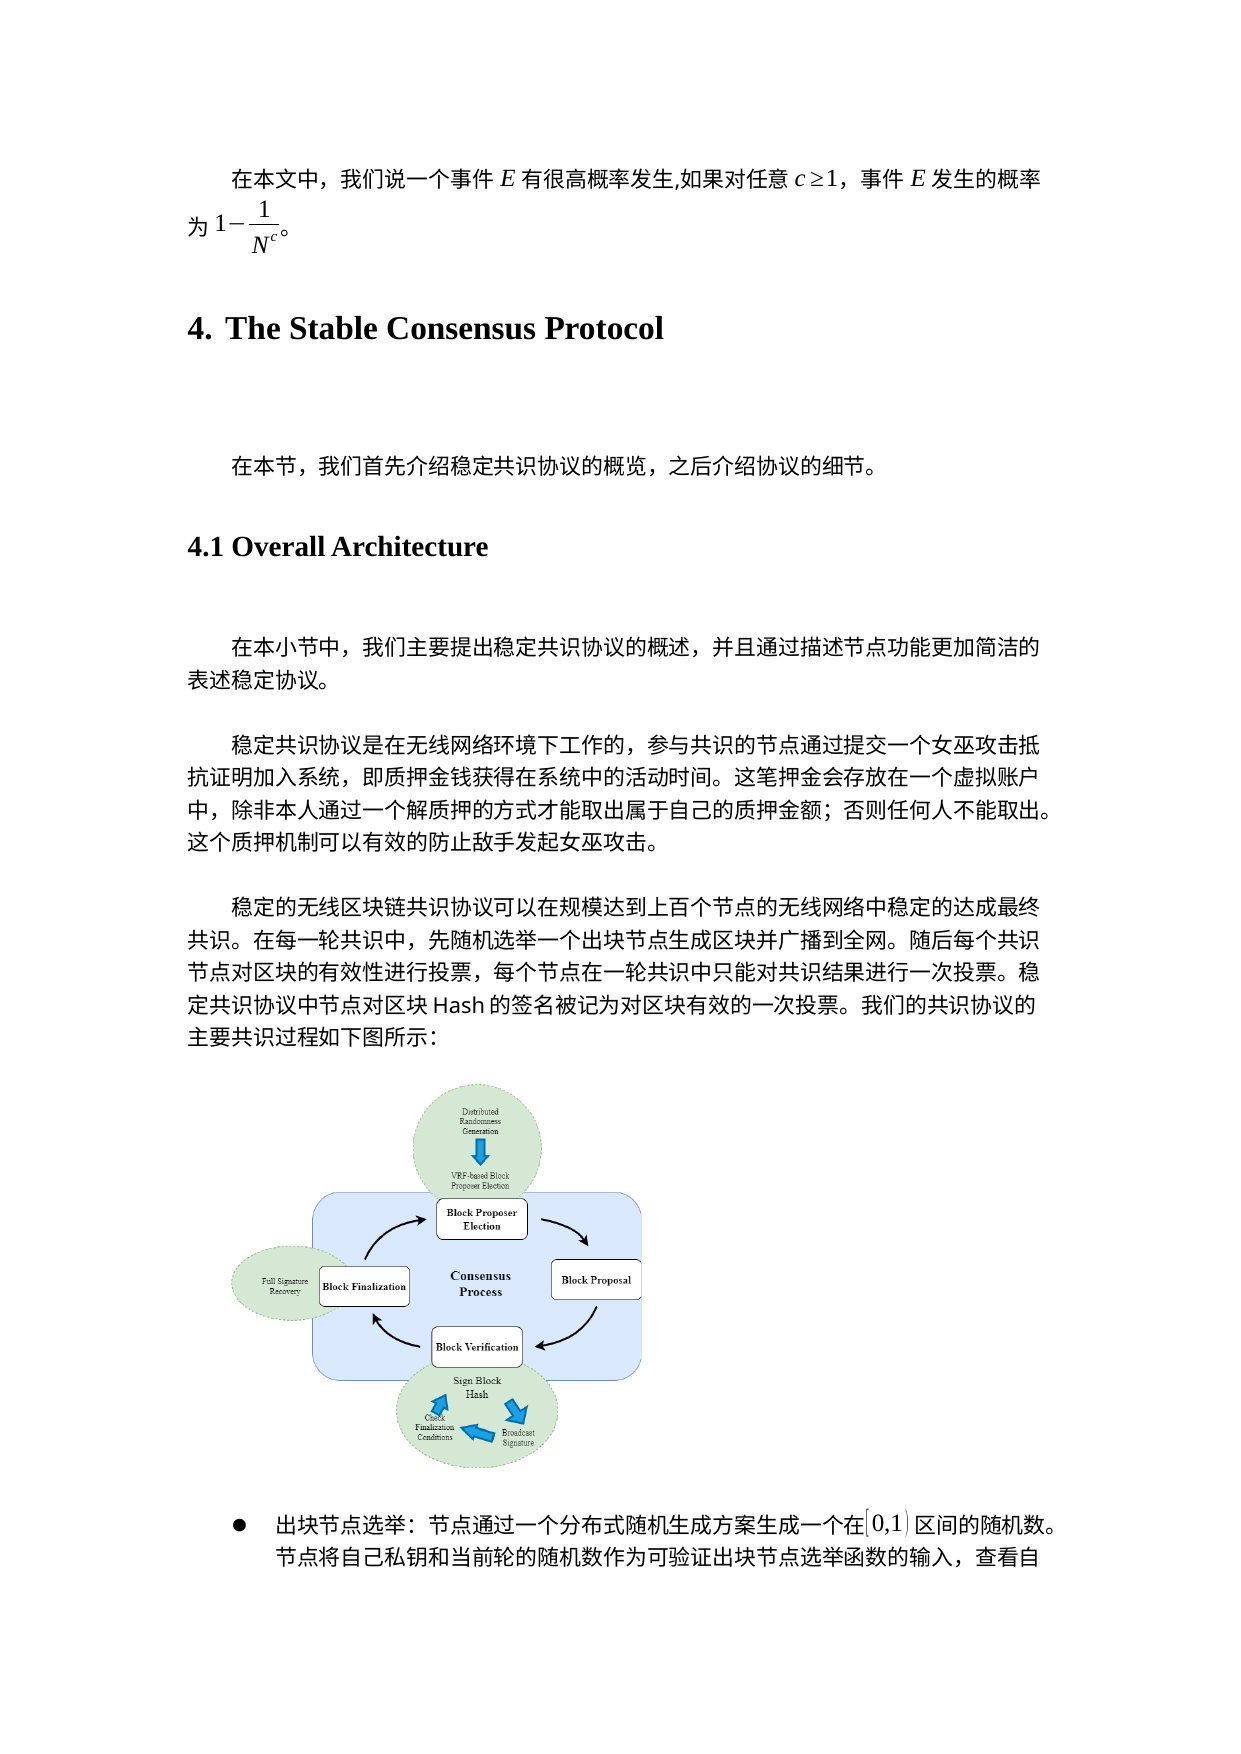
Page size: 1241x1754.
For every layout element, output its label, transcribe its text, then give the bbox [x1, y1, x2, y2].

picture [231, 1084, 642, 1468]
text 稳定共识协议是在无线网络环境下工作的，参与共识的节点通过提交一个女巫攻击抵抗证明加入系统，即质押金钱获得在系统中的活动时间。这笔押金会存放在一个虚拟账户中，除非本人通过一个解质押的方式才能取出属于自己的质押金额；否则任何人不能取出。这个质押机制可以有效的防止敌手发起女巫攻击。 [187, 727, 1053, 857]
text 在本文中，我们说一个事件 有很高概率发生,如果对任意 ，事件 发生的概率为 。 [187, 162, 1053, 259]
text 稳定的无线区块链共识协议可以在规模达到上百个节点的无线网络中稳定的达成最终共识。在每一轮共识中，先随机选举一个出块节点生成区块并广播到全网。随后每个共识节点对区块的有效性进行投票，每个节点在一轮共识中只能对共识结果进行一次投票。稳定共识协议中节点对区块Hash的签名被记为对区块有效的一次投票。我们的共识协议的主要共识过程如下图所示： [187, 890, 1053, 1052]
text 在本小节中，我们主要提出稳定共识协议的概述，并且通过描述节点功能更加简洁的表述稳定协议。 [187, 630, 1053, 695]
text 在本节，我们首先介绍稳定共识协议的概览，之后介绍协议的细节。 [187, 448, 1053, 481]
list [231, 1507, 1053, 1572]
subtitle 4.1 Overall Architecture [187, 513, 1053, 578]
subtitle The Stable Consensus Protocol [187, 295, 1053, 360]
